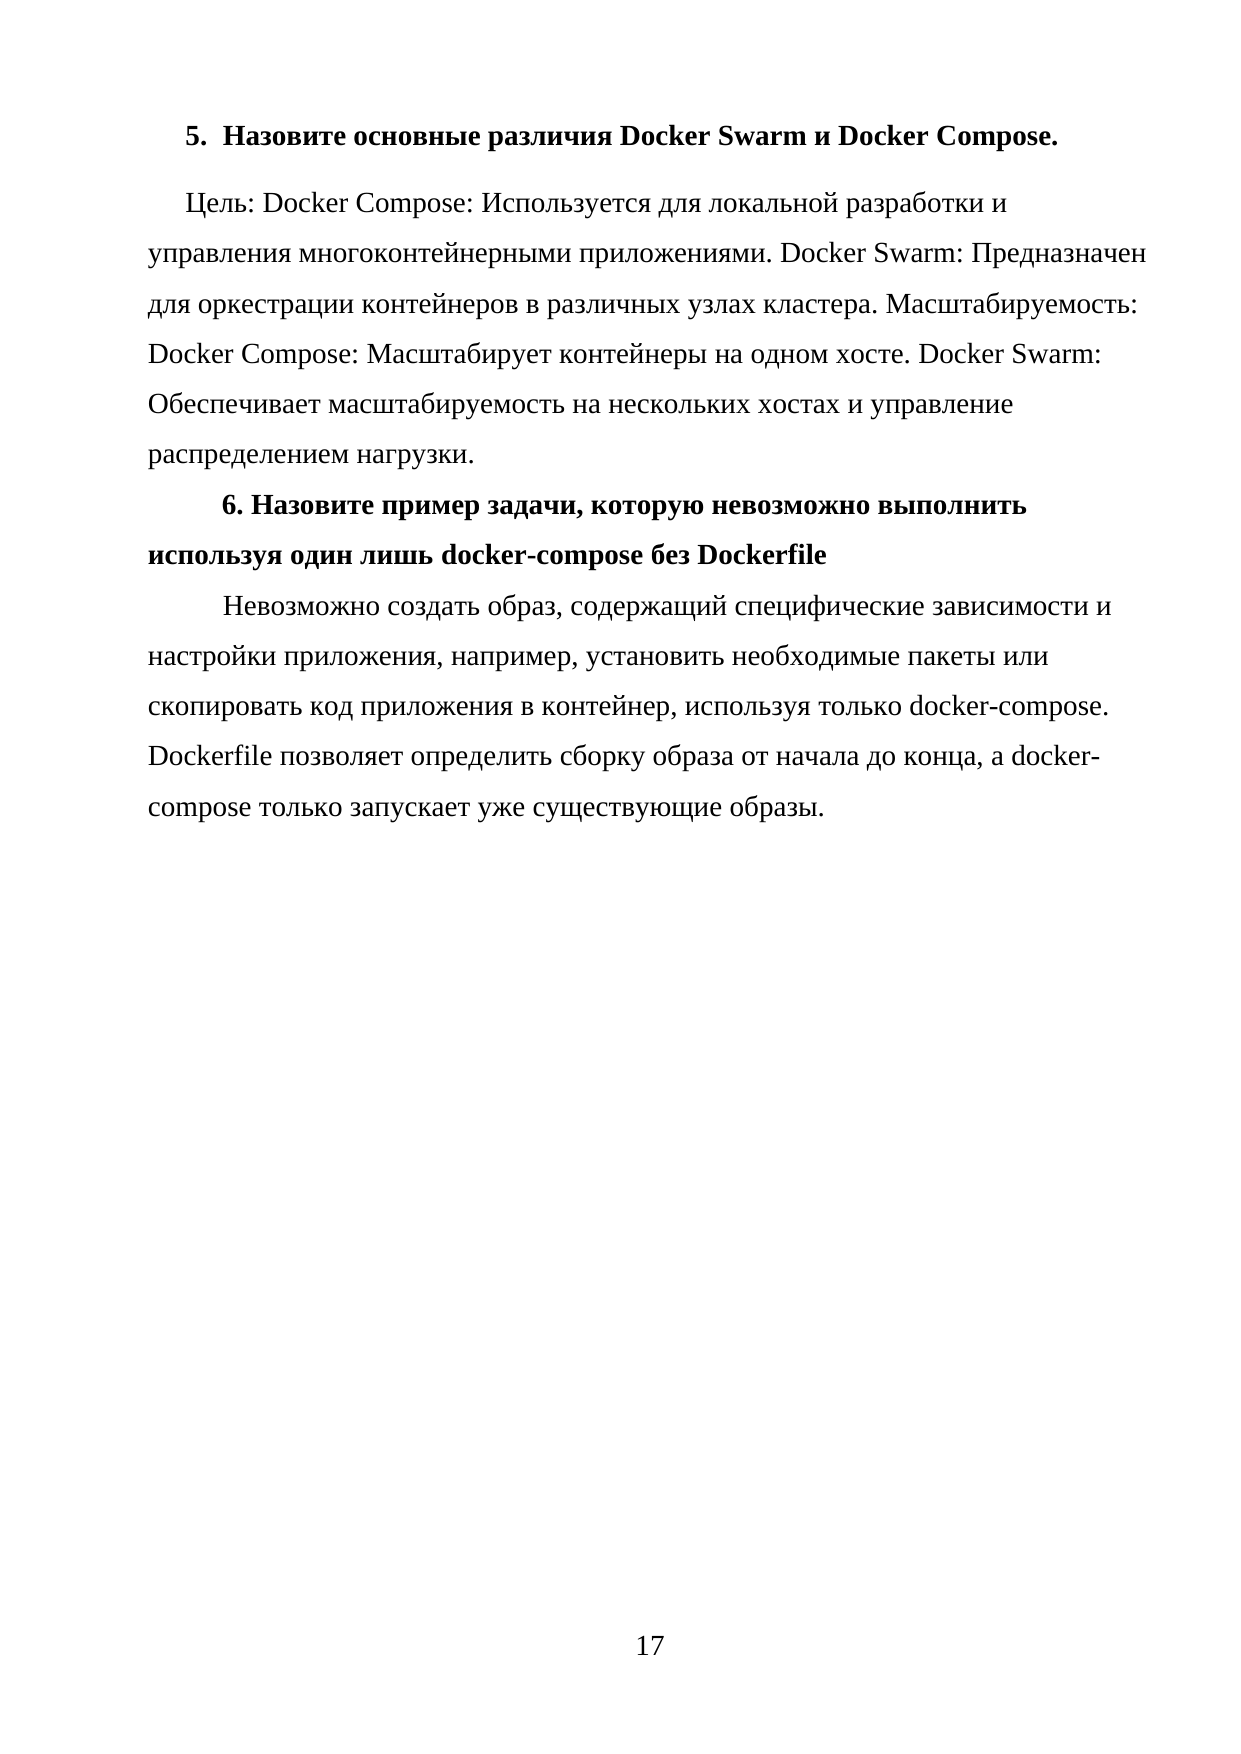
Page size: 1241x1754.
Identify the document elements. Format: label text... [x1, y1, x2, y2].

list Назовите основные различия Docker Swarm и Docker Compose. [185, 118, 1152, 152]
text Невозможно создать образ, содержащий специфические зависимости и настройки приложения, например, установить необходимые пакеты или скопировать код приложения в контейнер, используя только docker-compose. Dockerfile позволяет определить сборку образа от начала до конца, а docker-compose только запускает уже существующие образы. [148, 588, 1152, 822]
text 6. Назовите пример задачи, которую невозможно выполнить используя один лишь docker-compose без Dockerfile [148, 487, 1152, 571]
text Цель: Docker Compose: Используется для локальной разработки и управления многоконтейнерными приложениями. Docker Swarm: Предназначен для оркестрации контейнеров в различных узлах кластера. Масштабируемость: Docker Compose: Масштабирует контейнеры на одном хосте. Docker Swarm: Обеспечивает масштабируемость на нескольких хостах и управление распределением нагрузки. [148, 185, 1152, 470]
